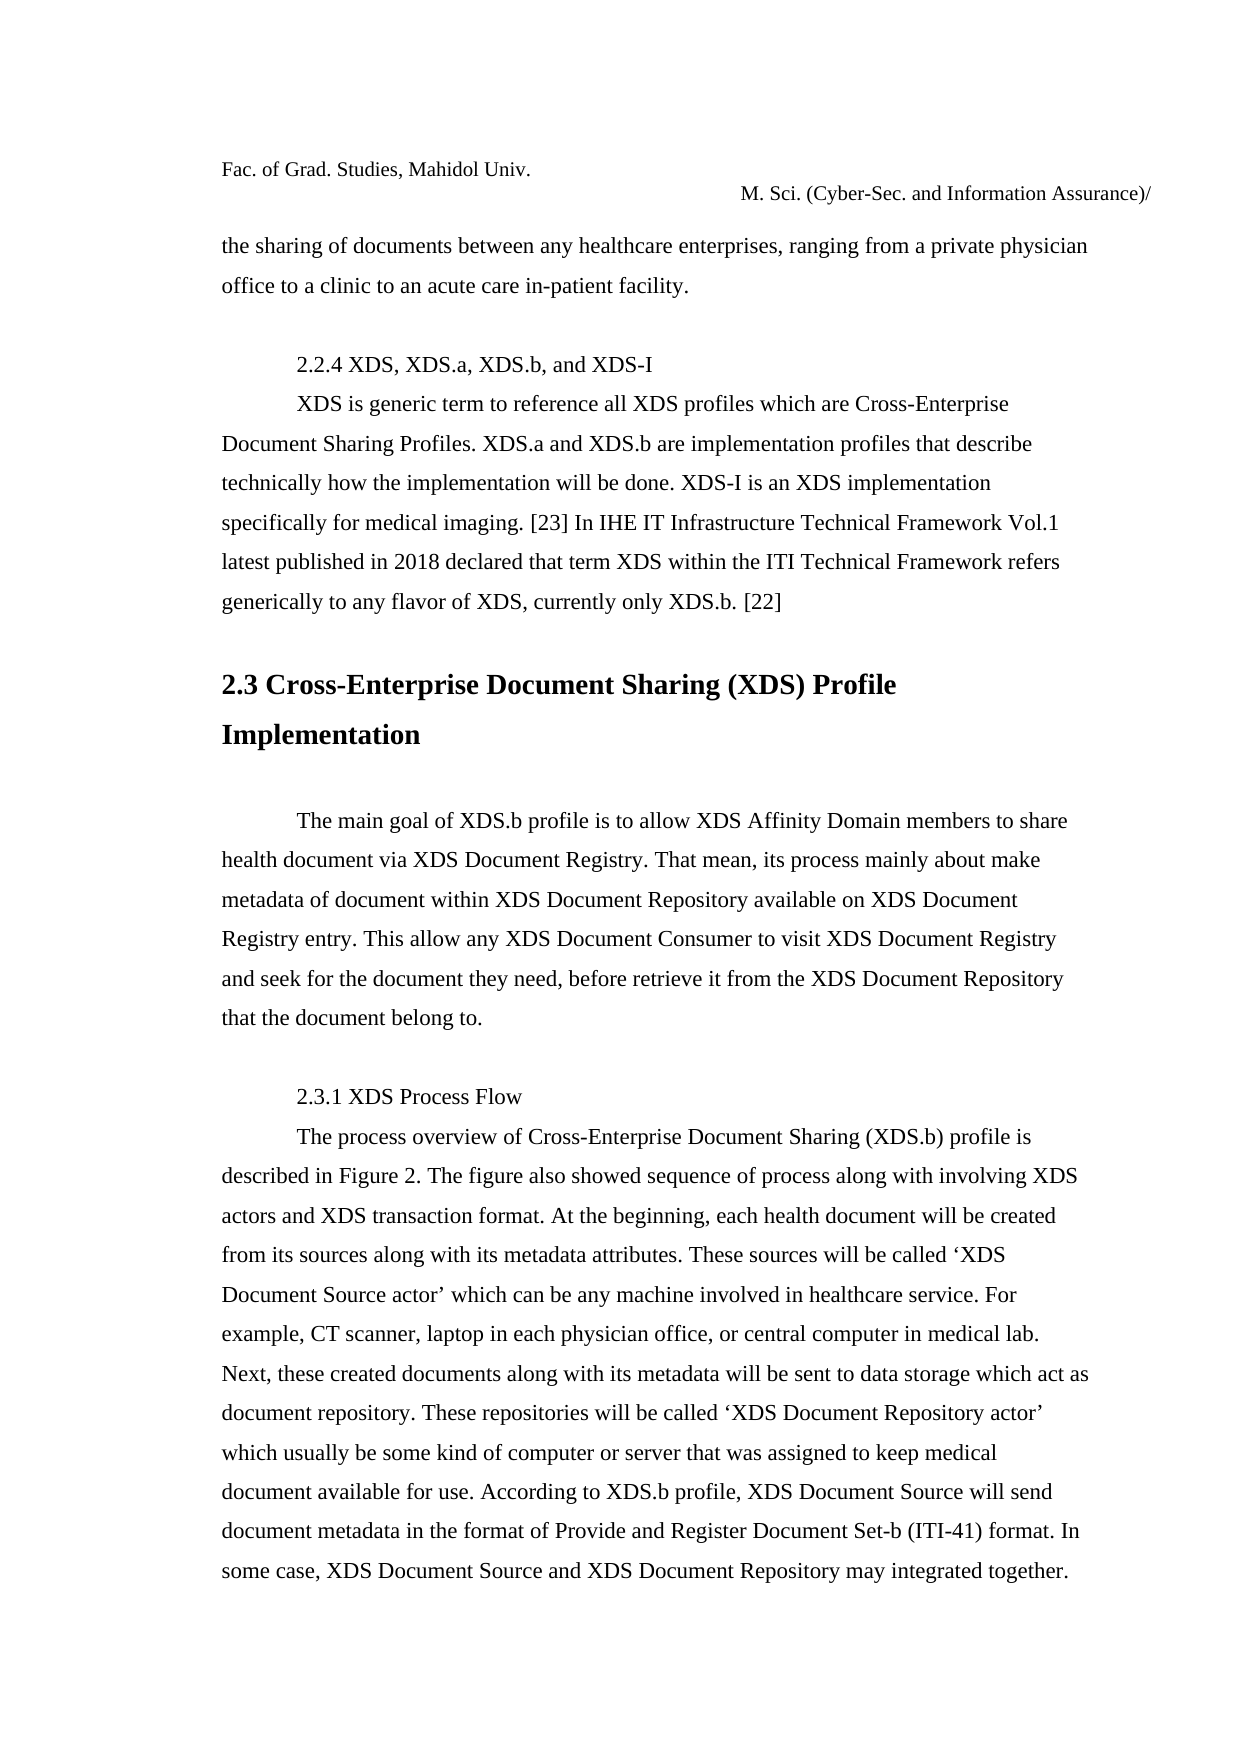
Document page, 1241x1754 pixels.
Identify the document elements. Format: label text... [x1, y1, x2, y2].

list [221, 233, 1092, 298]
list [221, 1123, 1092, 1583]
list 2.3 Cross-Enterprise Document Sharing (XDS) Profile Implementation [221, 667, 1092, 751]
list The main goal of XDS.b profile is to allow XDS Affinity Domain members to share health document via XDS Document Registry. That mean, its process mainly about make metadata of document within XDS Document Repository available on XDS Document Registry entry. This allow any XDS Document Consumer to visit XDS Document Registry and seek for the document they need, before retrieve it from the XDS Document Repository that the document belong to. [221, 807, 1092, 1031]
list XDS is generic term to reference all XDS profiles which are Cross-Enterprise Document Sharing Profiles. XDS.a and XDS.b are implementation profiles that describe technically how the implementation will be done. XDS-I is an XDS implementation specifically for medical imaging. [23] In IHE IT Infrastructure Technical Framework Vol.1 latest published in 2018 declared that term XDS within the ITI Technical Framework refers generically to any flavor of XDS, currently only XDS.b. [22] [221, 391, 1092, 614]
list 2.2.4 XDS, XDS.a, XDS.b, and XDS-I [221, 351, 1092, 377]
list 2.3.1 XDS Process Flow [221, 1083, 1092, 1110]
